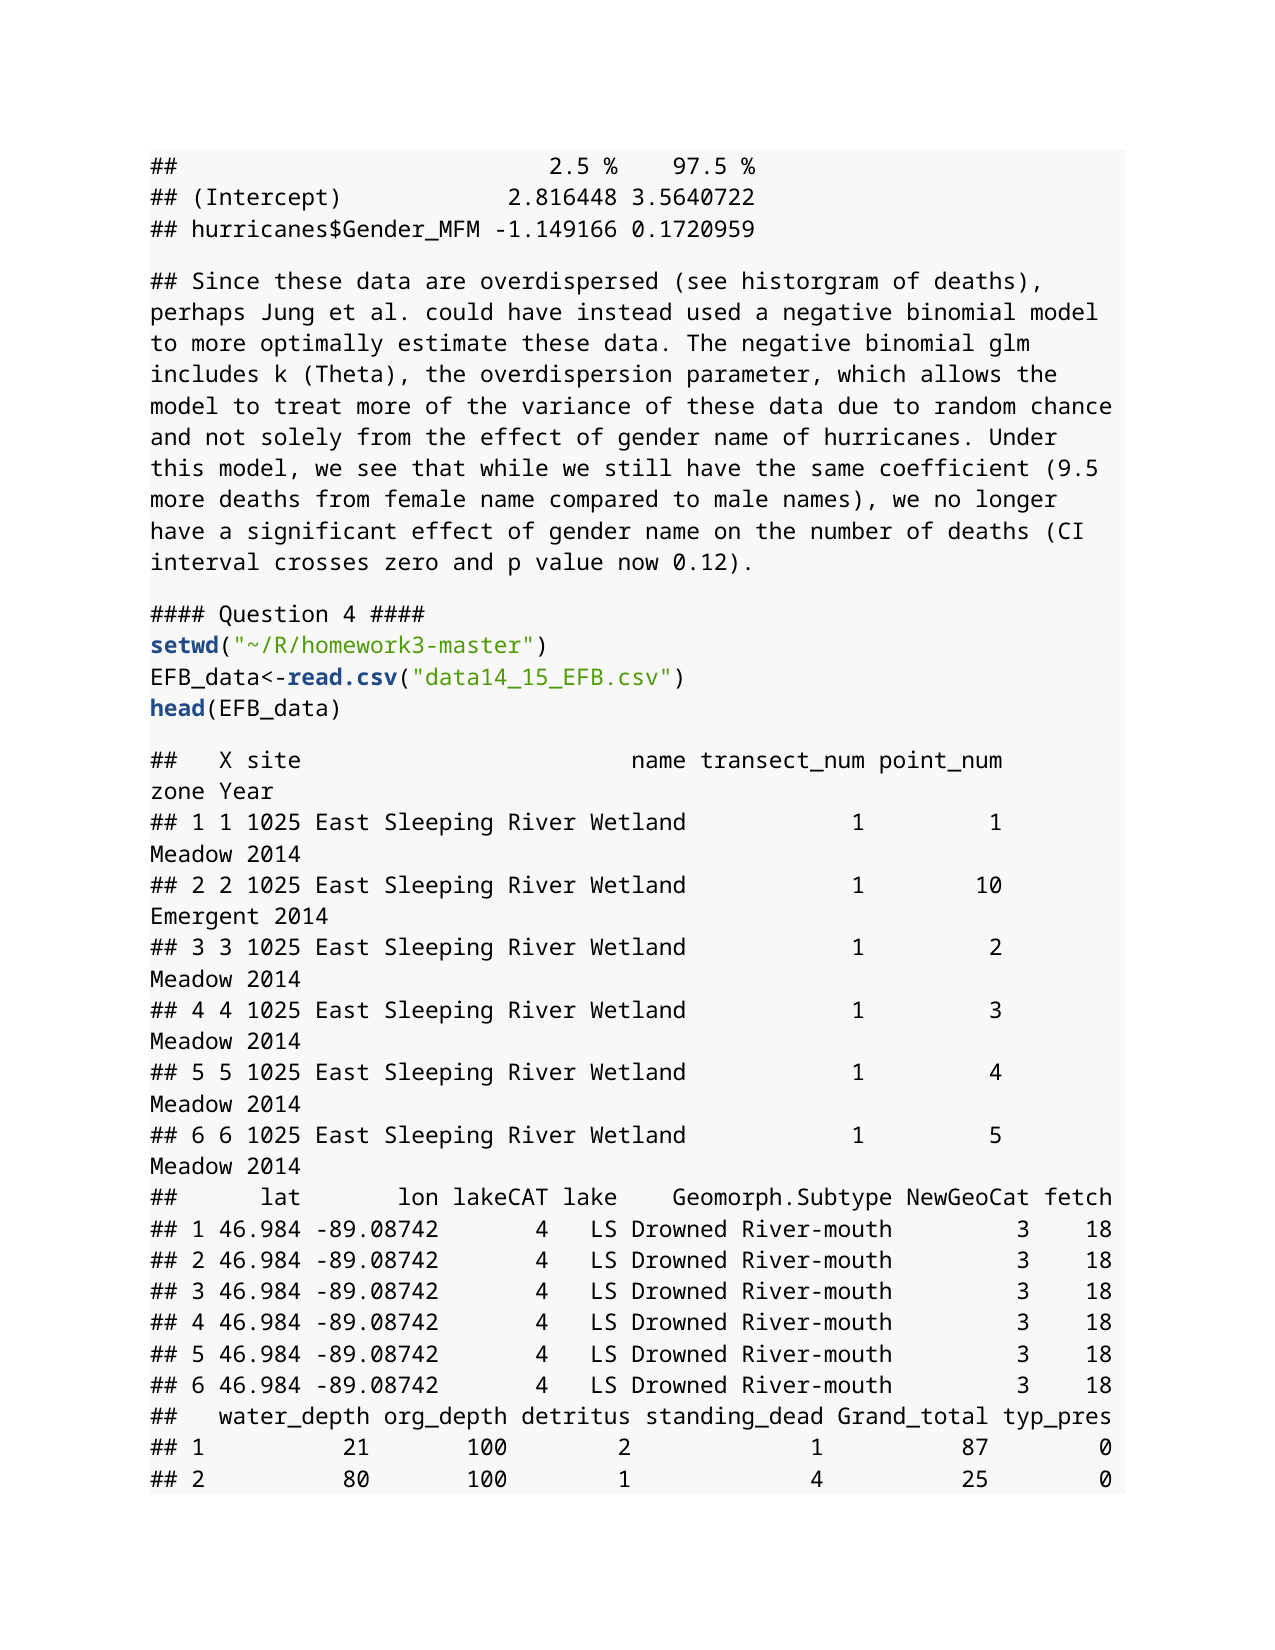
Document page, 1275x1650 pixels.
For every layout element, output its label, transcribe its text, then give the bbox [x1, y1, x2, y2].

text ## 2.5 % 97.5 % ## (Intercept) 2.816448 3.5640722 ## hurricanes$Gender_MFM -1.149166 0.1720959 [150, 150, 1125, 244]
text ## Since these data are overdispersed (see historgram of deaths), perhaps Jung et al. could have instead used a negative binomial model to more optimally estimate these data. The negative binomial glm includes k (Theta), the overdispersion parameter, which allows the model to treat more of the variance of these data due to random chance and not solely from the effect of gender name of hurricanes. Under this model, we see that while we still have the same coefficient (9.5 more deaths from female name compared to male names), we no longer have a significant effect of gender name on the number of deaths (CI interval crosses zero and p value now 0.12). [150, 264, 1125, 577]
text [150, 744, 1125, 1494]
text #### Question 4 #### setwd("~/R/homework3-master") EFB_data<-read.csv("data14_15_EFB.csv") head(EFB_data) [342, 598, 1125, 723]
